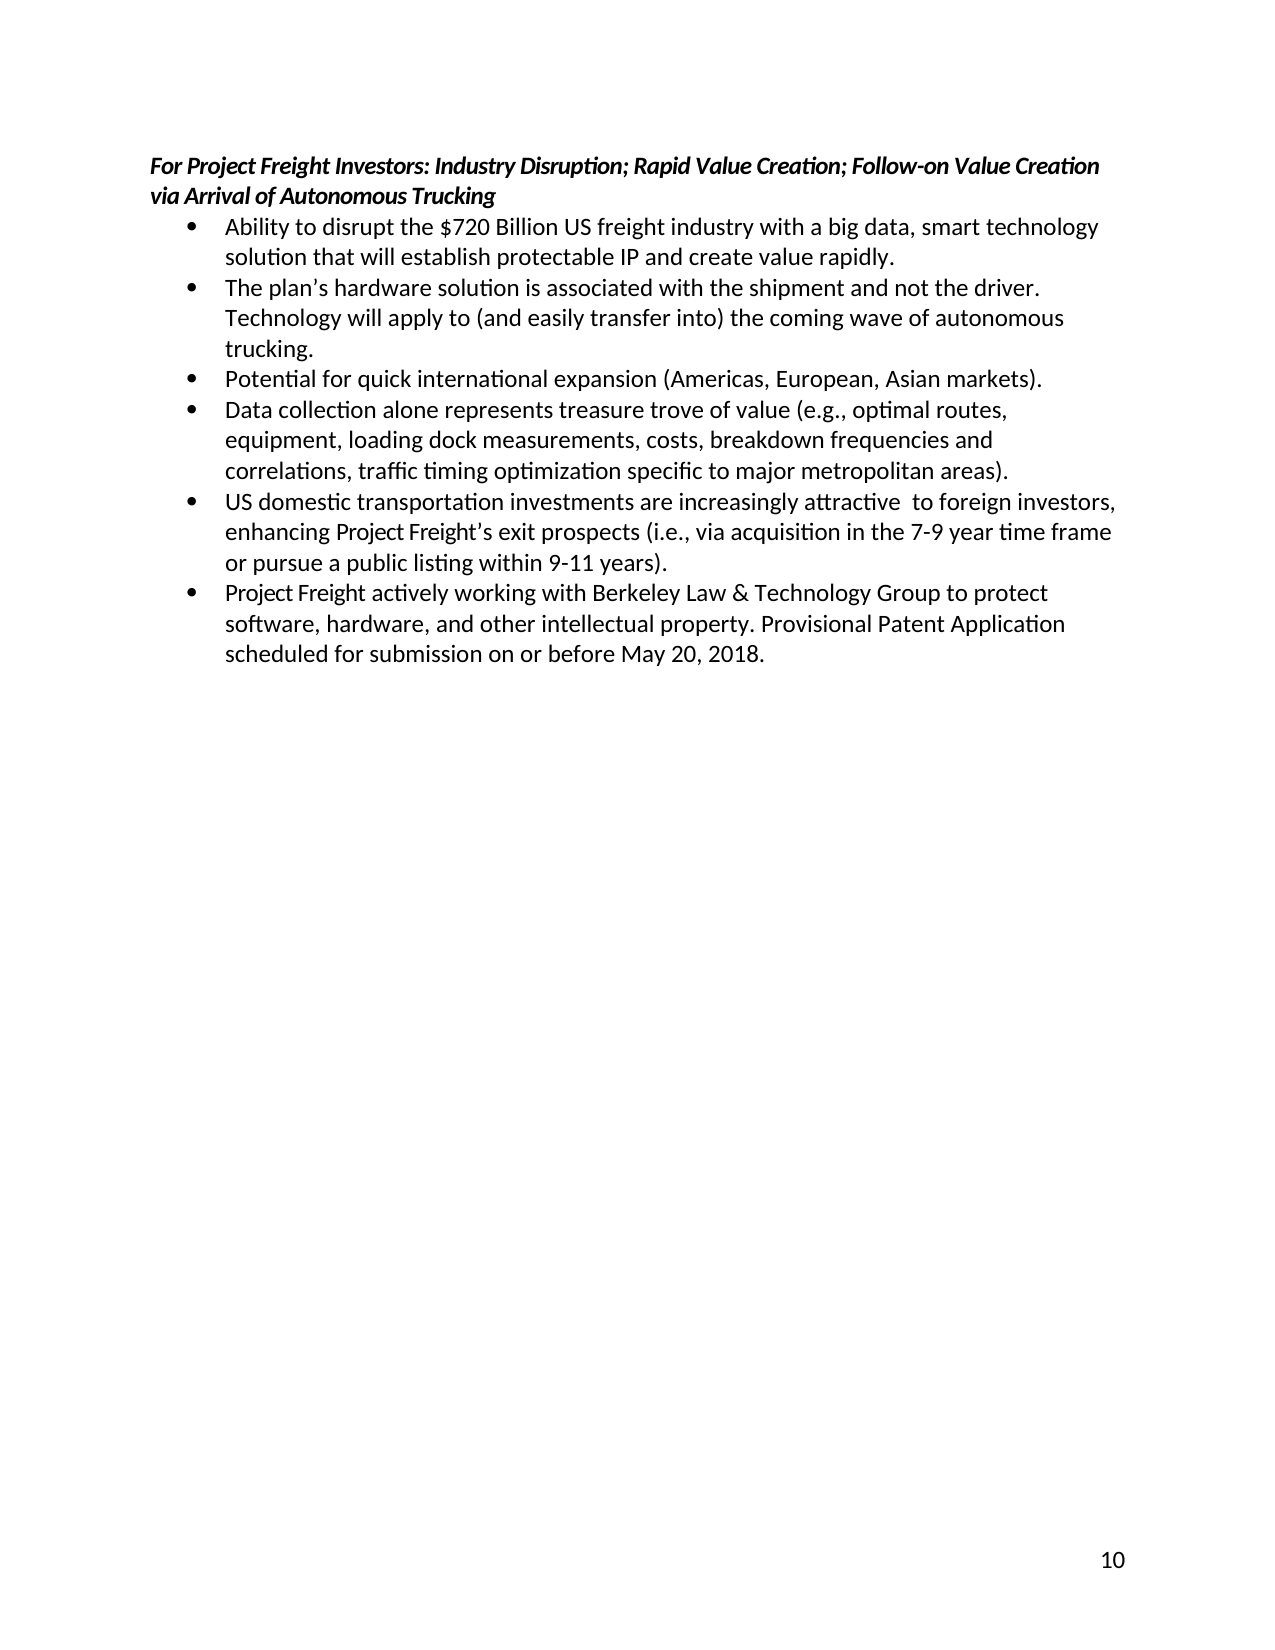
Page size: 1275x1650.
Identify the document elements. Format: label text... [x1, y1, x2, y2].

list Data collection routes, equipment, loading dock measurements, cost, breakdown, traffic major . [187, 394, 1125, 486]
text Project FreightInvestors: [150, 150, 1125, 211]
list Project Freight actively working with Berkeley Law & Technology Group to protect software hardware . Provisional Patent Application scheduled on or before May 20, 2018. [187, 577, 1125, 669]
list omestic transportation enhancing Project Freight acqui in the 7-9 year time frame or within 9-11 years. [187, 486, 1125, 577]
list The plan’s hardware solution is associated with the shipment and not the driver. will easily transfer into autonomous trucking. [187, 272, 1125, 364]
list Potential quick international expansion (, Europe) [187, 364, 1125, 394]
list Ability to $70 industry with a smart technology solution that will . [187, 211, 1125, 272]
